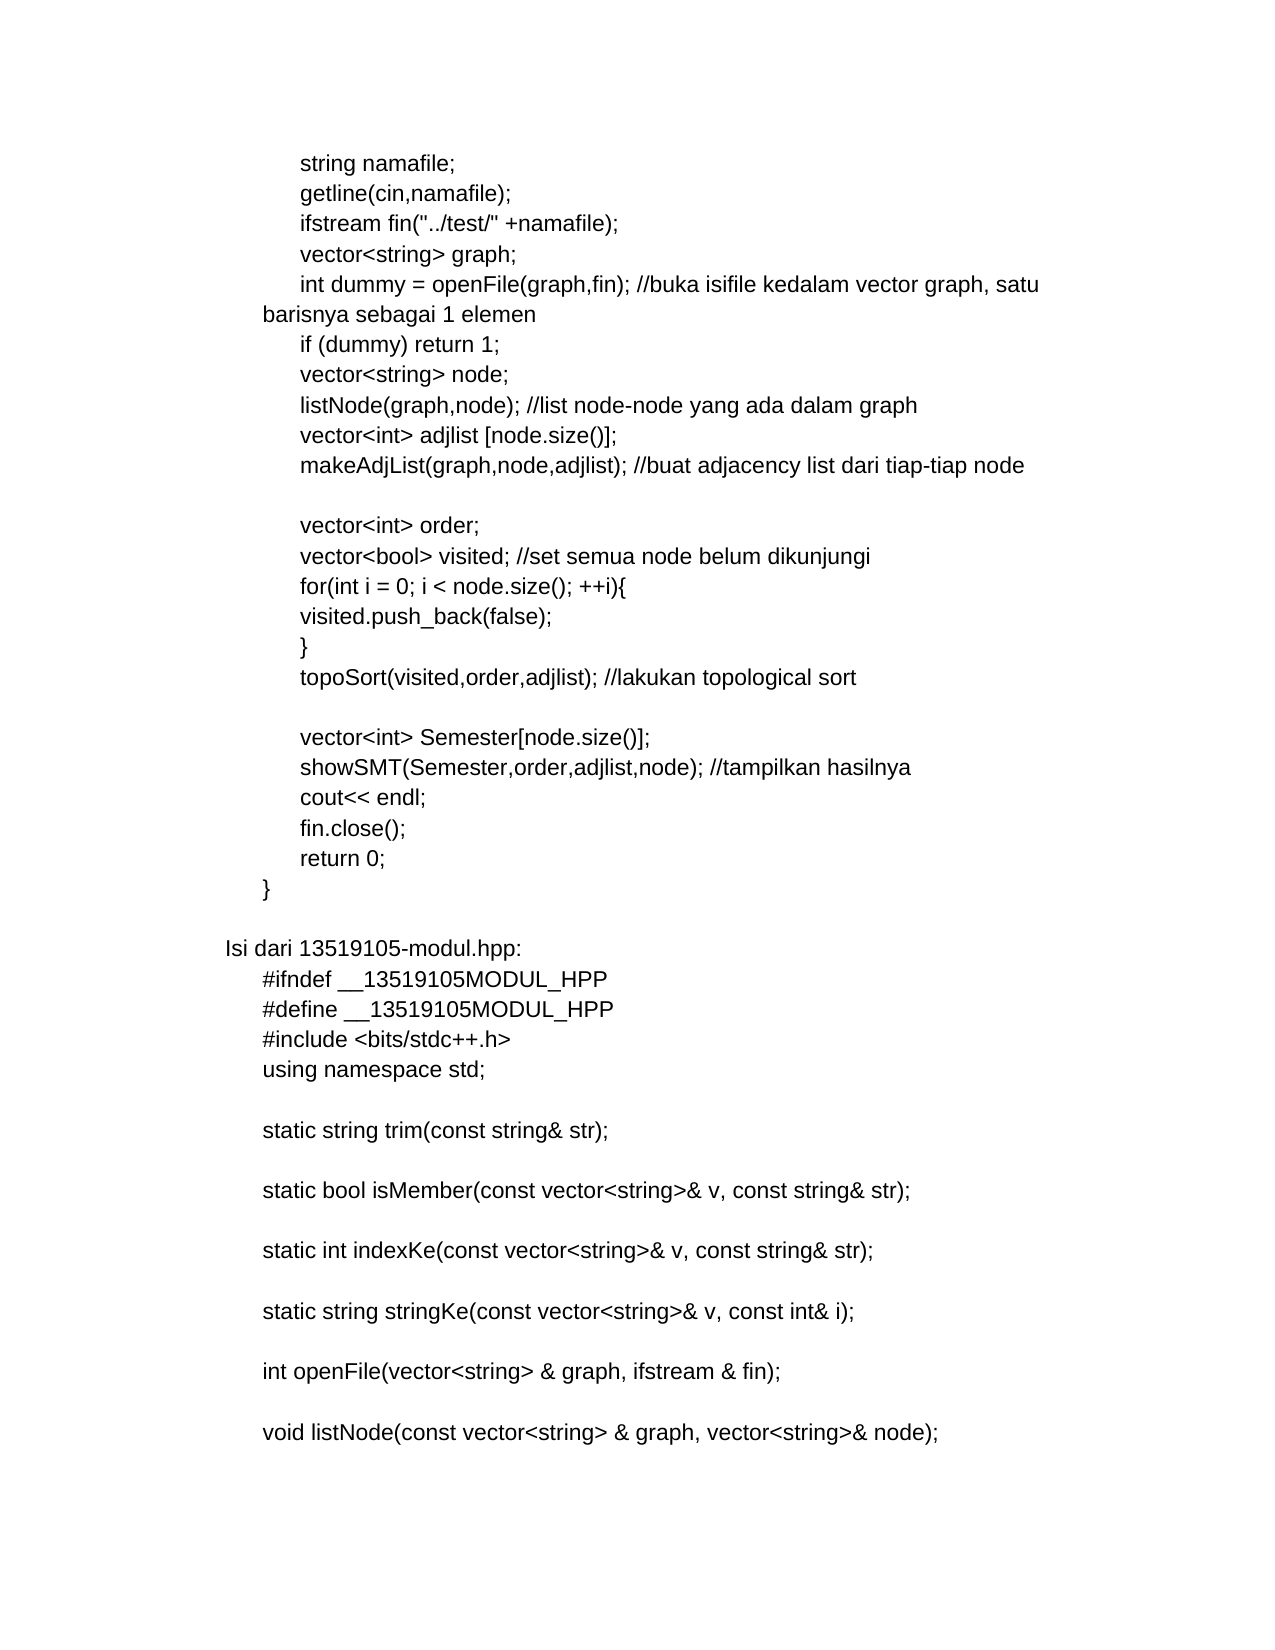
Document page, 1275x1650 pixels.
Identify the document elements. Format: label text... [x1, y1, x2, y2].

text vector<int> Semester[node.size()]; [262, 724, 1125, 750]
text makeAdjList(graph,node,adjlist); //buat adjacency list dari tiap-tiap node [262, 452, 1125, 478]
text visited.push_back(false); [262, 603, 1125, 629]
text int dummy = openFile(graph,fin); //buka isifile kedalam vector graph, satu barisnya sebagai 1 elemen [262, 271, 1125, 327]
text if (dummy) return 1; [262, 331, 1125, 358]
text int openFile(vector<string> & graph, ifstream & fin); [262, 1358, 1125, 1385]
text cout<< endl; [262, 784, 1125, 811]
text fin.close(); [262, 814, 1125, 841]
text vector<int> adjlist [node.size()]; [262, 422, 1125, 448]
text Isi dari 13519105-modul.hpp: [187, 935, 1125, 962]
text return 0; [262, 845, 1125, 871]
text using namespace std; [262, 1056, 1125, 1083]
text vector<int> order; [262, 512, 1125, 539]
text showSMT(Semester,order,adjlist,node); //tampilkan hasilnya [262, 754, 1125, 781]
text } [262, 875, 1125, 901]
text } [262, 633, 1125, 660]
text static int indexKe(const vector<string>& v, const string& str); [262, 1237, 1125, 1264]
text vector<string> graph; [262, 241, 1125, 267]
text #include <bits/stdc++.h> [262, 1026, 1125, 1052]
text void listNode(const vector<string> & graph, vector<string>& node); [262, 1419, 1125, 1445]
text getline(cin,namafile); [262, 180, 1125, 207]
text string namafile; [262, 150, 1125, 176]
text listNode(graph,node); //list node-node yang ada dalam graph [262, 392, 1125, 418]
text #define __13519105MODUL_HPP [262, 996, 1125, 1022]
text topoSort(visited,order,adjlist); //lakukan topological sort [262, 663, 1125, 690]
text #ifndef __13519105MODUL_HPP [262, 966, 1125, 992]
text static string trim(const string& str); [262, 1117, 1125, 1143]
text ifstream fin("../test/" +namafile); [262, 210, 1125, 237]
text static string stringKe(const vector<string>& v, const int& i); [262, 1298, 1125, 1324]
text vector<string> node; [262, 361, 1125, 388]
text static bool isMember(const vector<string>& v, const string& str); [262, 1177, 1125, 1203]
text for(int i = 0; i < node.size(); ++i){ [262, 573, 1125, 599]
text vector<bool> visited; //set semua node belum dikunjungi [262, 543, 1125, 569]
